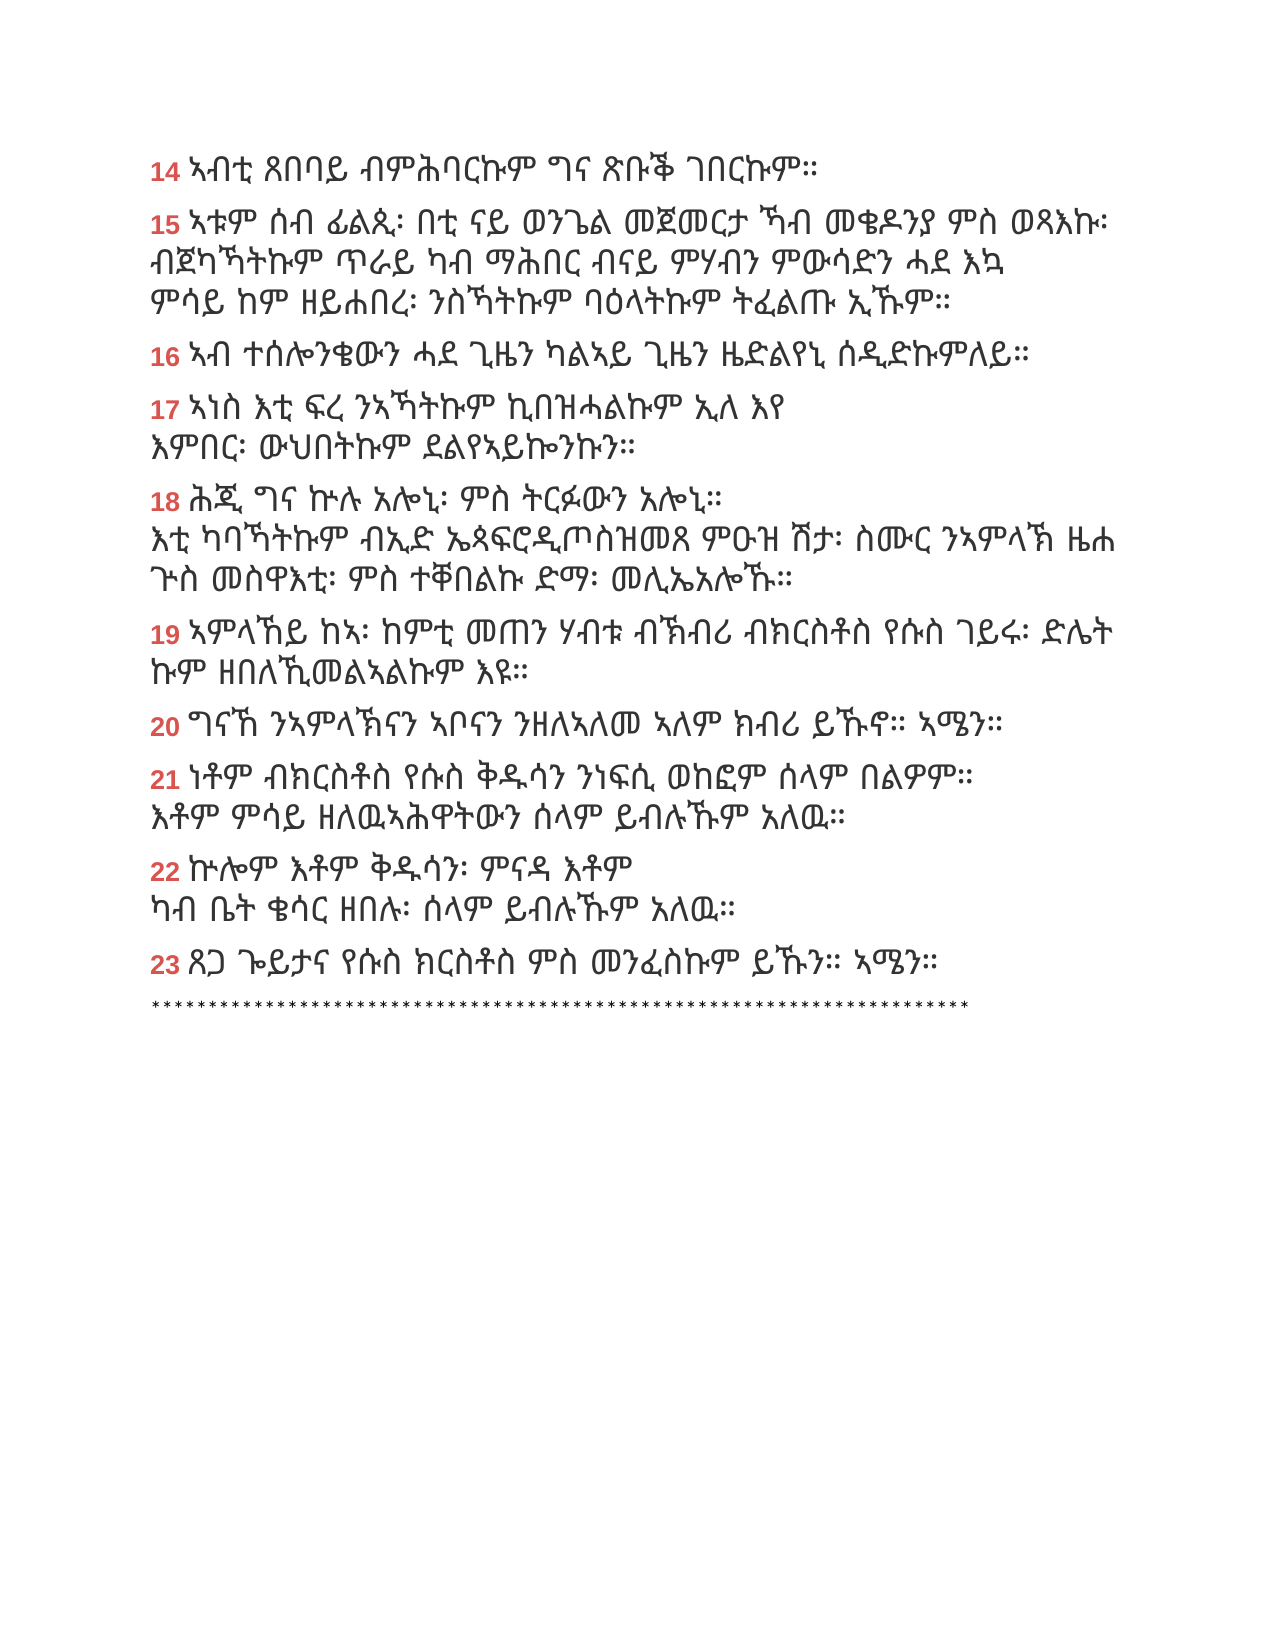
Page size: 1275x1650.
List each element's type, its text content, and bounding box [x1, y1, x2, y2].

text 16 ኣብ ተሰሎንቄውን ሓደ ጊዜን ካልኣይ ጊዜን ዜድልየኒ ሰዲድኩምለይ። [150, 335, 1125, 375]
text 21 ነቶም ብክርስቶስ የሱስ ቅዱሳን ንነፍሲ ወከፎም ሰላም በልዎም። እቶም ምሳይ ዘለዉኣሕዋትውን ሰላም ይብሉኹም አለዉ። [150, 757, 1125, 837]
text 19 ኣምላኸይ ከኣ፡ ከምቲ መጠን ሃብቱ ብኽብሪ ብክርስቶስ የሱስ ገይሩ፡ ድሌትኩም ዘበለኺመልኣልኩም እዩ። [150, 612, 1125, 692]
text 23 ጸጋ ጐይታና የሱስ ክርስቶስ ምስ መንፈስኩም ይኹን። ኣሜን። [150, 942, 1125, 982]
text ************************************************************************ [150, 995, 1125, 1023]
text 22 ኵሎም እቶም ቅዱሳን፡ ምናዳ እቶም ካብ ቤት ቄሳር ዘበሉ፡ ሰላም ይብሉኹም አለዉ። [150, 850, 1125, 930]
text 20 ግናኸ ንኣምላኽናን ኣቦናን ንዘለኣለመ ኣለም ክብሪ ይኹኖ። ኣሜን። [150, 705, 1125, 745]
text 18 ሕጂ ግና ኵሉ አሎኒ፡ ምስ ትርፉውን አሎኒ። እቲ ካባኻትኩም ብኢድ ኤጳፍሮዲጦስዝመጸ ምዑዝ ሽታ፡ ስሙር ንኣምላኽ ዜሐጕስ መስዋእቲ፡ ምስ ተቐበልኩ ድማ፡ መሊኤአሎኹ። [150, 480, 1125, 600]
text 15 ኣቱም ሰብ ፊልጲ፡ በቲ ናይ ወንጌል መጀመርታ ኻብ መቄዶንያ ምስ ወጻእኩ፡ ብጀካኻትኩም ጥራይ ካብ ማሕበር ብናይ ምሃብን ምውሳድን ሓደ እኳ ምሳይ ከም ዘይሐበረ፡ ንስኻትኩም ባዕላትኩም ትፈልጡ ኢኹም። [150, 202, 1125, 322]
text 14 ኣብቲ ጸበባይ ብምሕባርኩም ግና ጽቡቕ ገበርኩም። [150, 150, 1125, 190]
text 17 ኣነስ እቲ ፍረ ንኣኻትኩም ኪበዝሓልኩም ኢለ እየ እምበር፡ ውህበትኩም ደልየኣይኰንኩን። [150, 387, 1125, 467]
